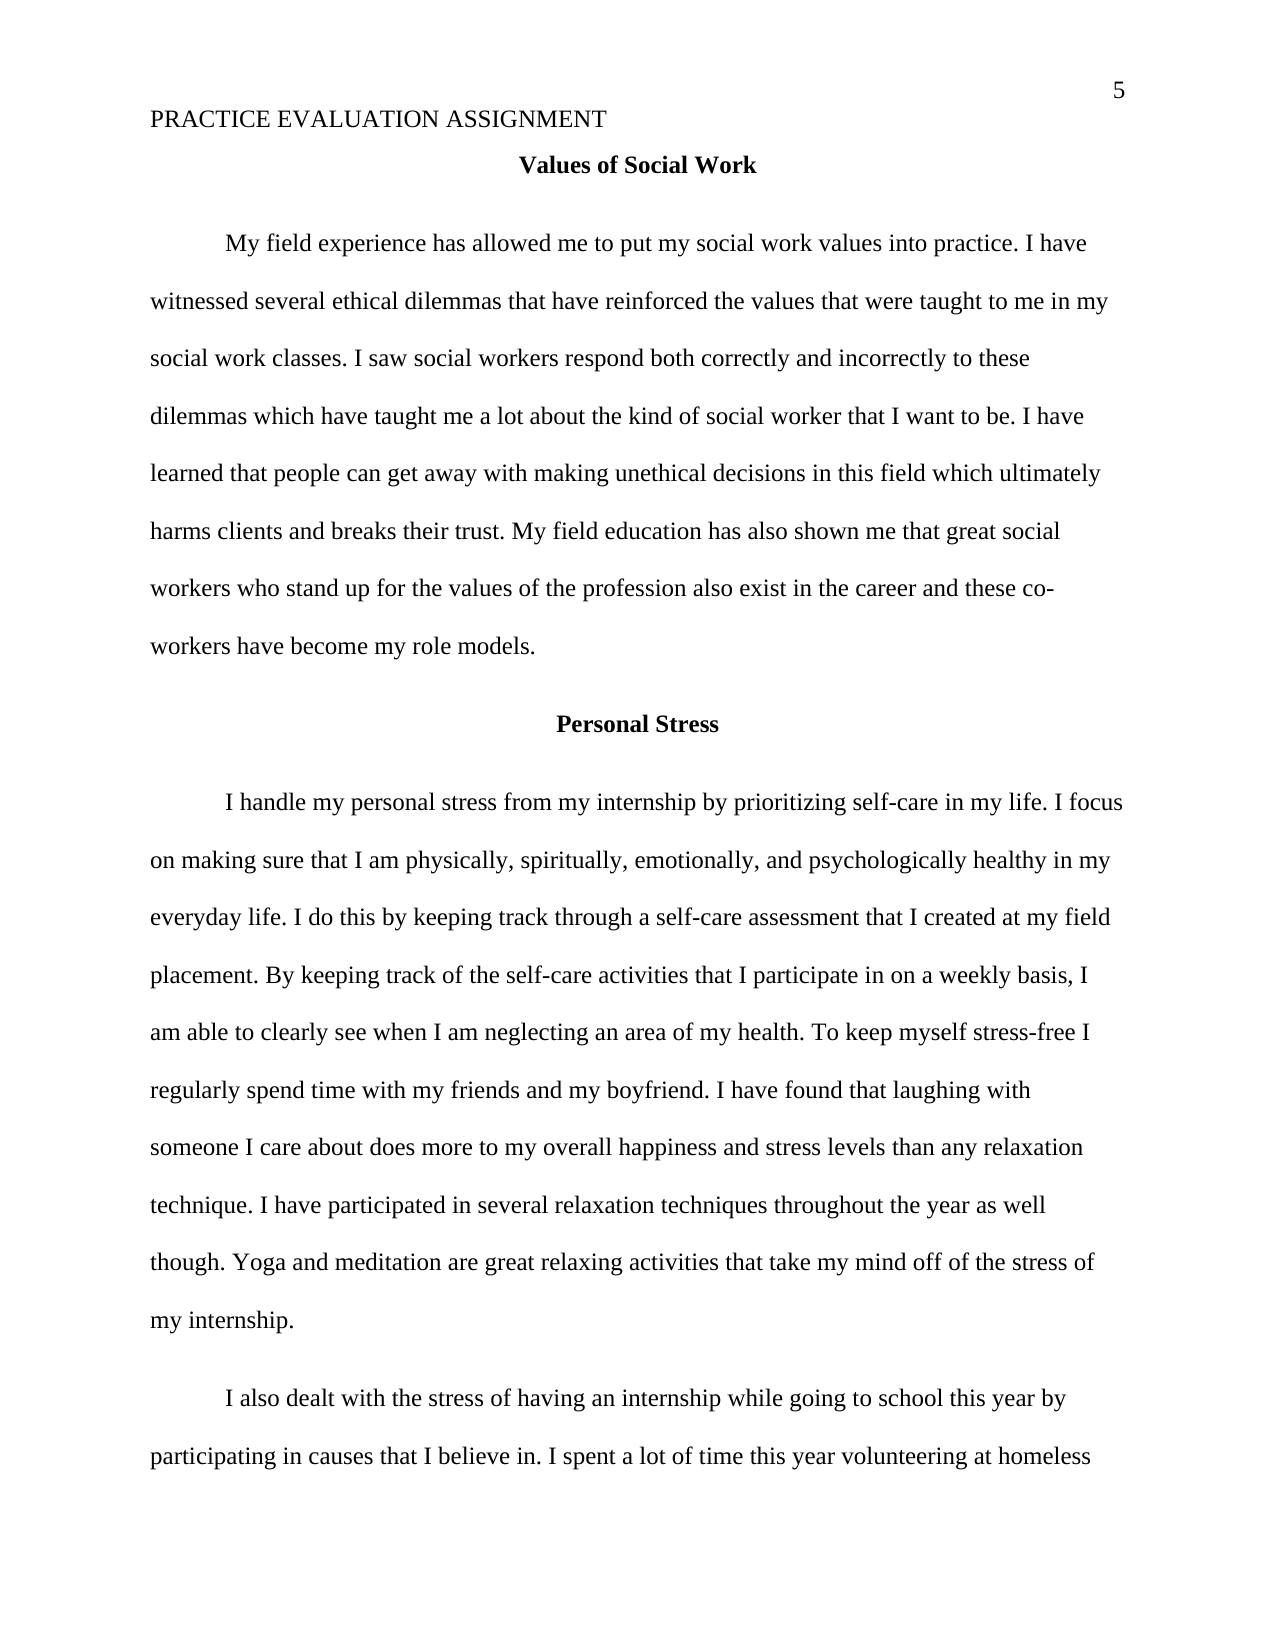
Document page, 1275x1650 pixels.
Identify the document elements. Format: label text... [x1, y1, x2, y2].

text Values of Social Work [150, 150, 1125, 179]
text I handle my personal stress from my internship by prioritizing self-care in my life. I focus on making sure that I am physically, spiritually, emotionally, and psychologically healthy in my everyday life. I do this by keeping track through a self-care assessment that I created at my field placement. By keeping track of the self-care activities that I participate in on a weekly basis, I am able to clearly see when I am neglecting an area of my health. To keep myself stress-free I regularly spend time with my friends and my boyfriend. I have found that laughing with someone I care about does more to my overall happiness and stress levels than any relaxation technique. I have participated in several relaxation techniques throughout the year as well though. Yoga and meditation are great relaxing activities that take my mind off of the stress of my internship. [150, 787, 1125, 1334]
text My field experience has allowed me to put my social work values into practice. I have witnessed several ethical dilemmas that have reinforced the values that were taught to me in my social work classes. I saw social workers respond both correctly and incorrectly to these dilemmas which have taught me a lot about the kind of social worker that I want to be. I have learned that people can get away with making unethical decisions in this field which ultimately harms clients and breaks their trust. My field education has also shown me that great social workers who stand up for the values of the profession also exist in the career and these co-workers have become my role models. [150, 228, 1125, 659]
text Personal Stress [150, 709, 1125, 738]
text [150, 1383, 1125, 1469]
